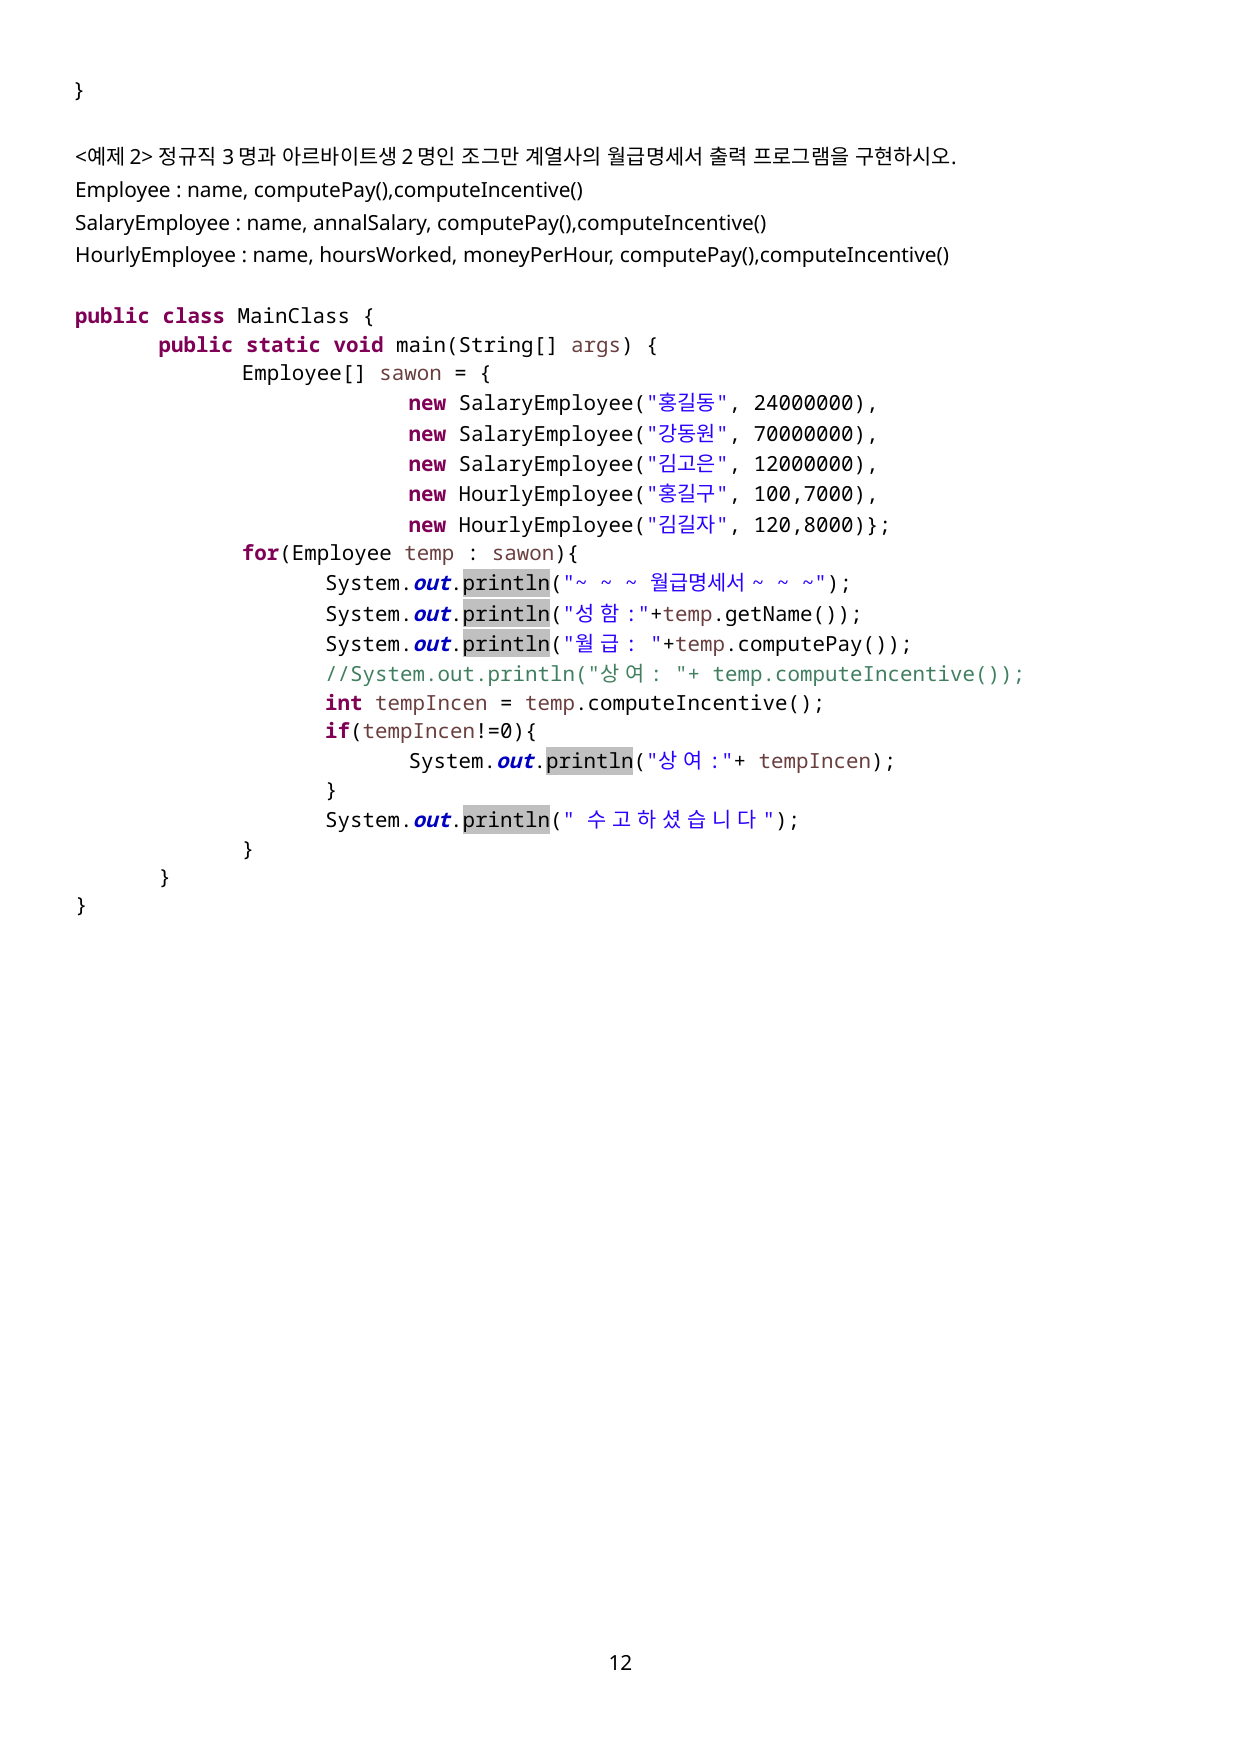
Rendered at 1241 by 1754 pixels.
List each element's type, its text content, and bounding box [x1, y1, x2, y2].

text <예제2> 정규직 3명과 아르바이트생2명인 조그만 계열사의 월급명세서 출력 프로그램을 구현하시오. [75, 140, 1165, 171]
text } [75, 775, 1165, 803]
text if(tempIncen!=0){ [75, 716, 1165, 745]
text } [75, 834, 1165, 862]
text } [75, 75, 1165, 103]
text } [75, 891, 1165, 919]
text new SalaryEmployee("김고은", 12000000), [75, 447, 1165, 477]
text SalaryEmployee : name, annalSalary, computePay(),computeIncentive() [75, 208, 1165, 236]
text System.out.println("~ ~ ~ 월급명세서 ~ ~ ~"); [75, 567, 1165, 597]
text System.out.println("성 함 :"+temp.getName()); [75, 597, 1165, 627]
text new SalaryEmployee("강동원", 70000000), [75, 417, 1165, 447]
text Employee : name, computePay(),computeIncentive() [75, 175, 1165, 203]
text new SalaryEmployee("홍길동", 24000000), [75, 387, 1165, 417]
text System.out.println("상 여 :"+ tempIncen); [75, 745, 1165, 775]
text for(Employee temp : sawon){ [75, 538, 1165, 567]
text System.out.println("월 급 : "+temp.computePay()); [75, 627, 1165, 657]
text public class MainClass { [75, 301, 1165, 330]
text public static void main(String[] args) { [75, 330, 1165, 358]
text int tempIncen = temp.computeIncentive(); [75, 688, 1165, 716]
text Employee[] sawon = { [75, 358, 1165, 387]
text } [75, 862, 1165, 891]
text new HourlyEmployee("홍길구", 100,7000), [75, 477, 1165, 508]
text new HourlyEmployee("김길자", 120,8000)}; [75, 508, 1165, 538]
text HourlyEmployee : name, hoursWorked, moneyPerHour, computePay(),computeIncentive() [75, 240, 1165, 269]
text System.out.println(" 수 고 하 셨 습 니 다 "); [75, 803, 1165, 834]
text //System.out.println("상 여 : "+ temp.computeIncentive()); [75, 657, 1165, 688]
